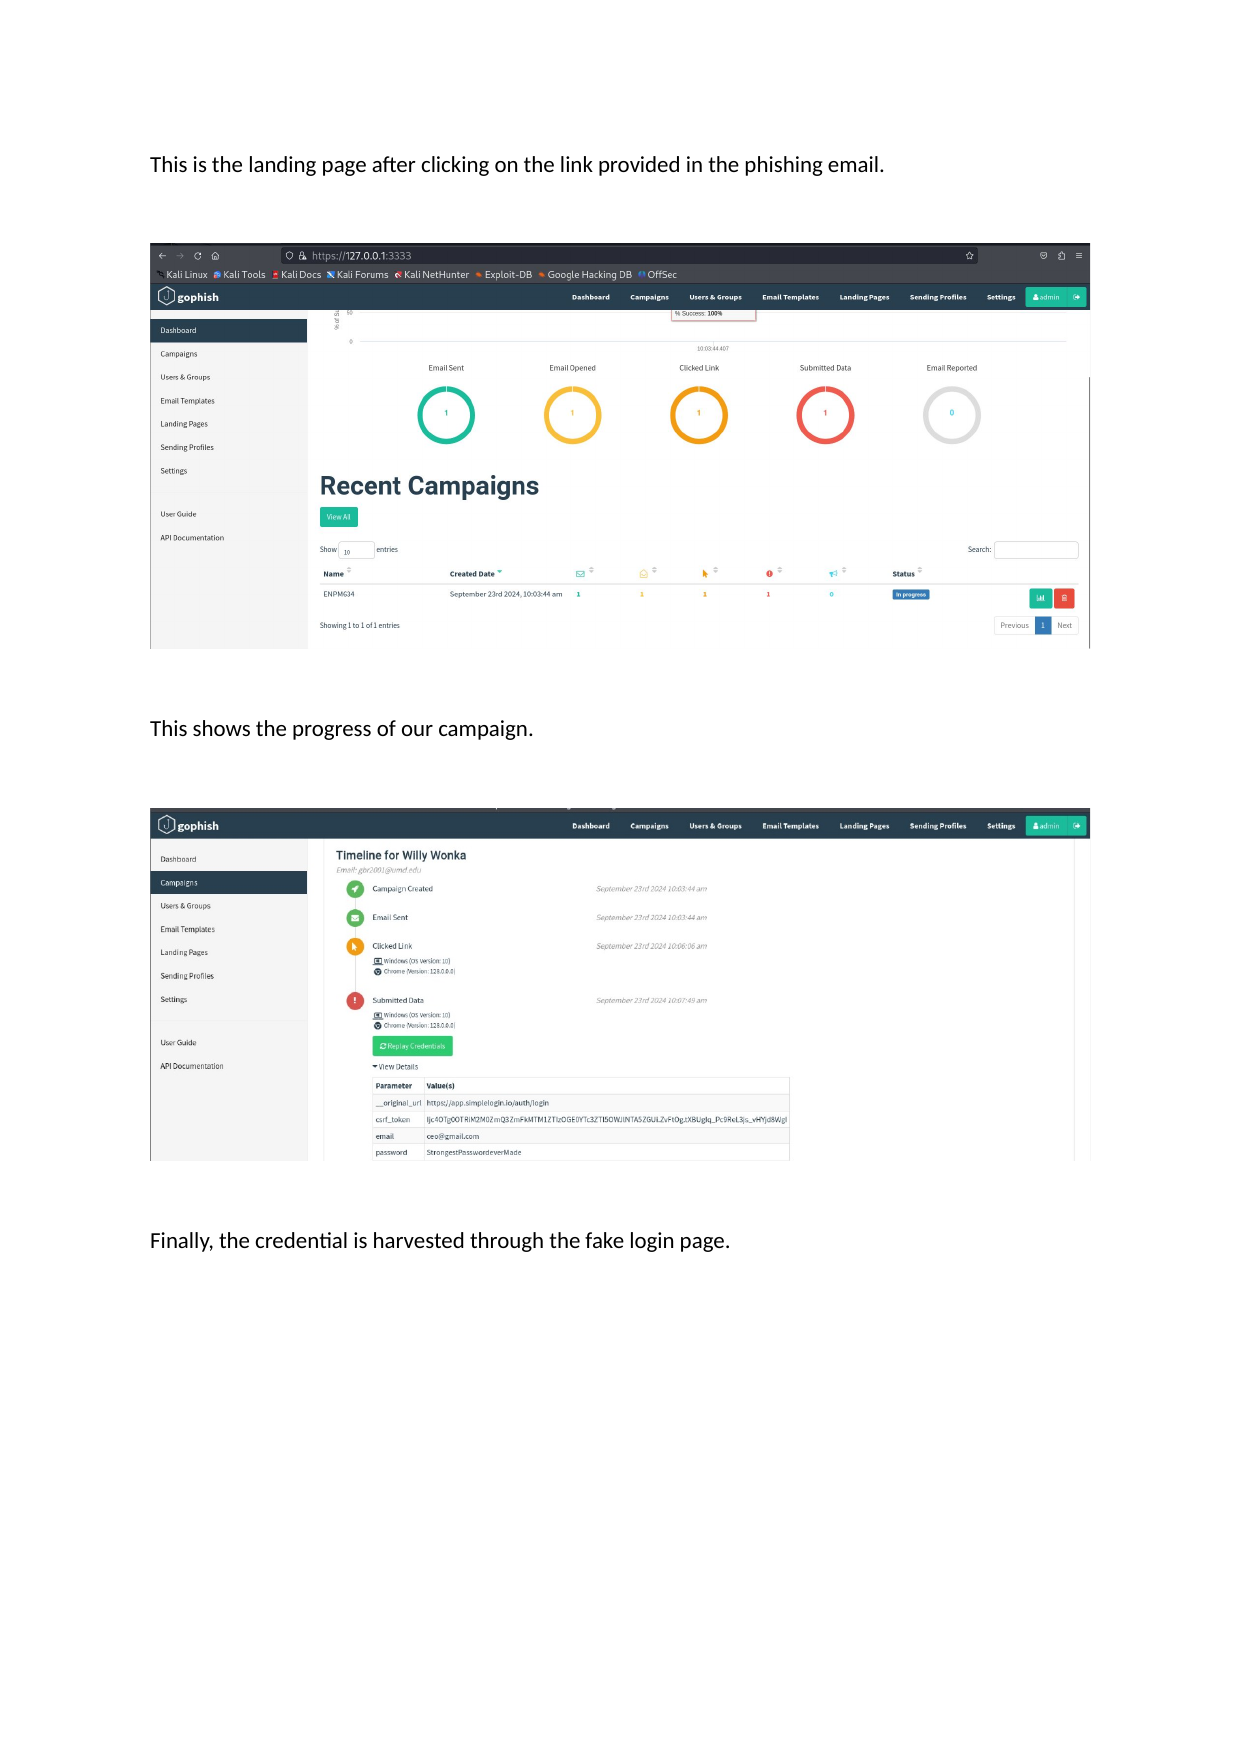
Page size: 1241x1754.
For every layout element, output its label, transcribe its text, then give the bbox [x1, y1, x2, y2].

picture [150, 243, 1091, 649]
picture [150, 808, 1091, 1161]
text Finally, the credential is harvested through the fake login page. [150, 1227, 1090, 1254]
text This shows the progress of our campaign. [150, 714, 1090, 742]
text This is the landing page after clicking on the link provided in the phishing email. [150, 150, 1090, 178]
